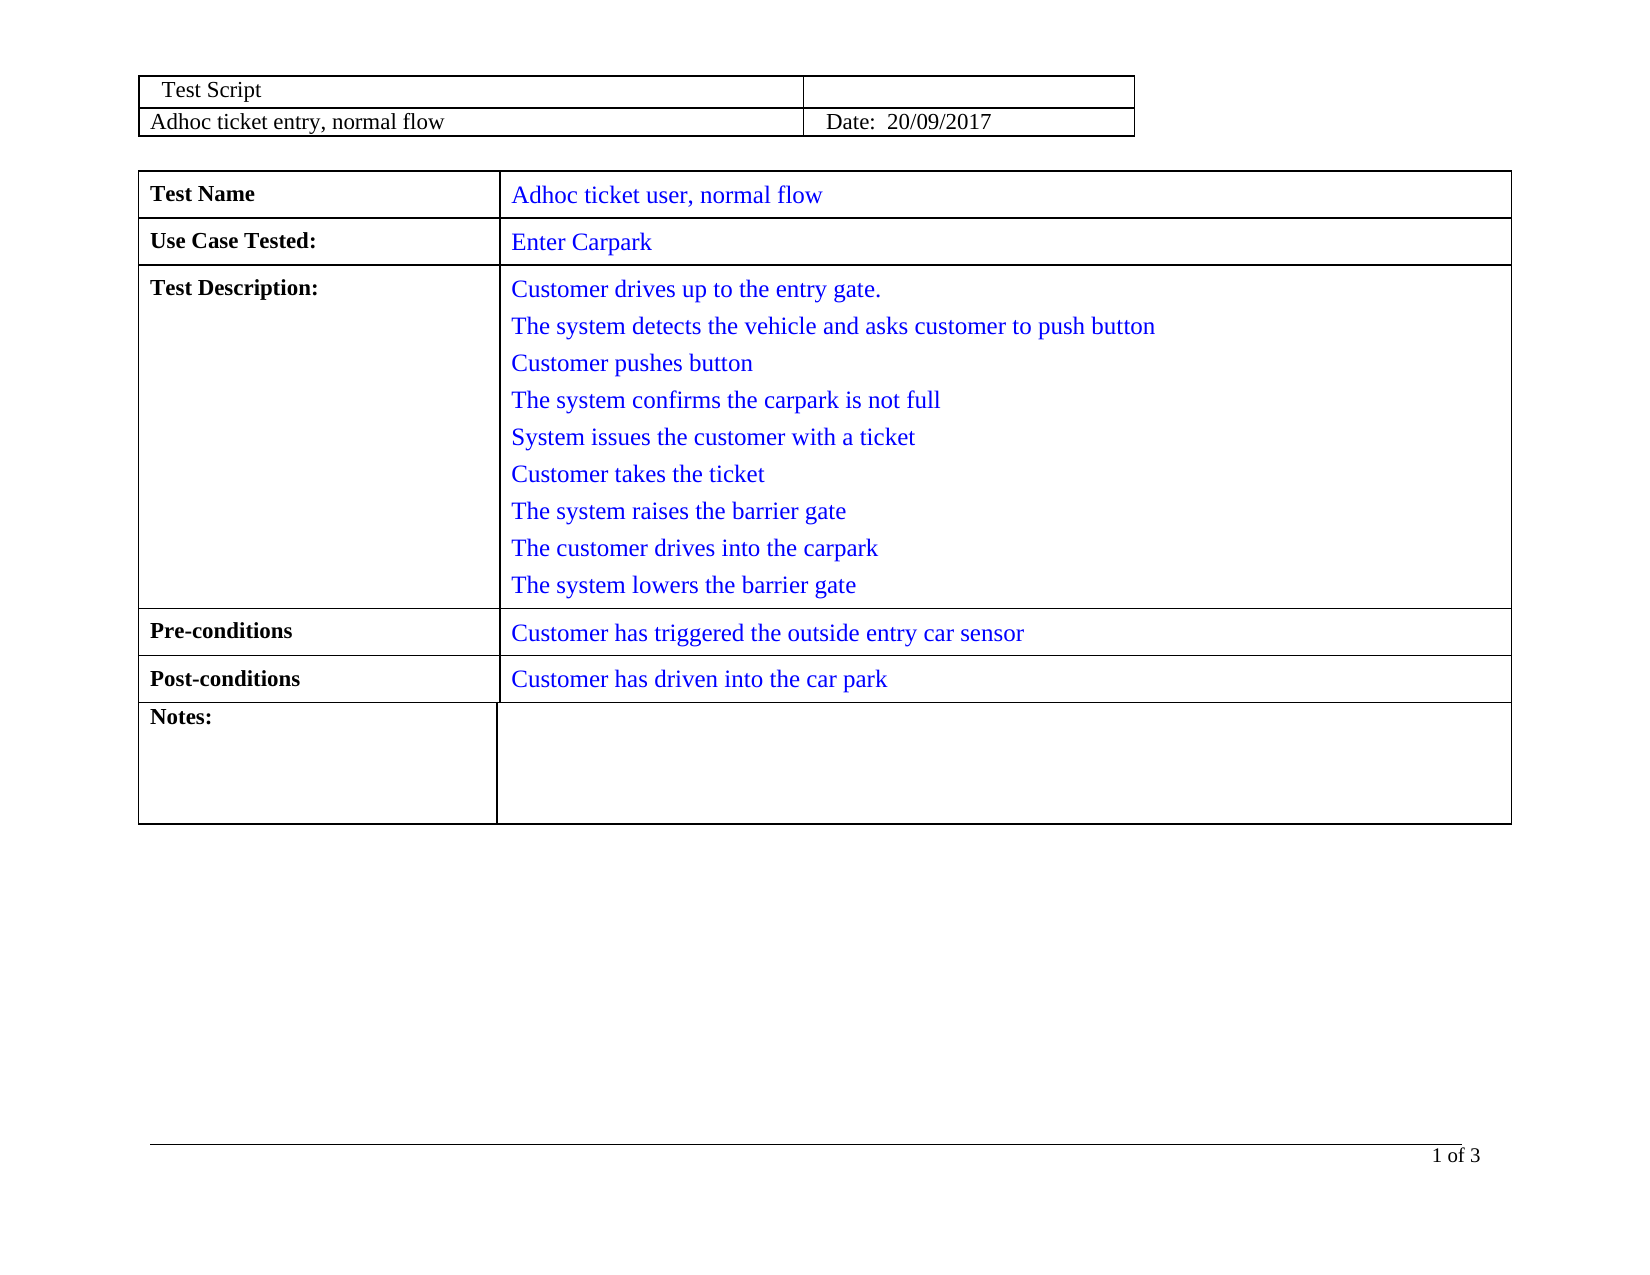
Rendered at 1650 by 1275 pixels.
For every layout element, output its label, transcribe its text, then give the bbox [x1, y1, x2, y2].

table_cell Notes: [139, 703, 496, 823]
table_cell [498, 703, 1511, 823]
table_header Adhoc ticket user, normal flow [501, 172, 1511, 217]
table_cell Test Description: [139, 266, 499, 608]
table_cell Enter Carpark [501, 219, 1511, 264]
table_header Test Name [139, 172, 499, 217]
table_cell Customer has driven into the car park [501, 656, 1511, 702]
table_cell Use Case Tested: [139, 219, 499, 264]
table_cell Post-conditions [139, 656, 499, 702]
table_cell Customer drives up to the entry gate. The system detects the vehicle and asks customer to push button Customer pushes button The system confirms the carpark is not full System issues the customer with a ticket Customer takes the ticket The system raises the barrier gate The customer drives into the carpark The system lowers the barrier gate [501, 266, 1511, 608]
table_cell Pre-conditions [139, 609, 499, 655]
table_cell Customer has triggered the outside entry car sensor [501, 609, 1511, 655]
